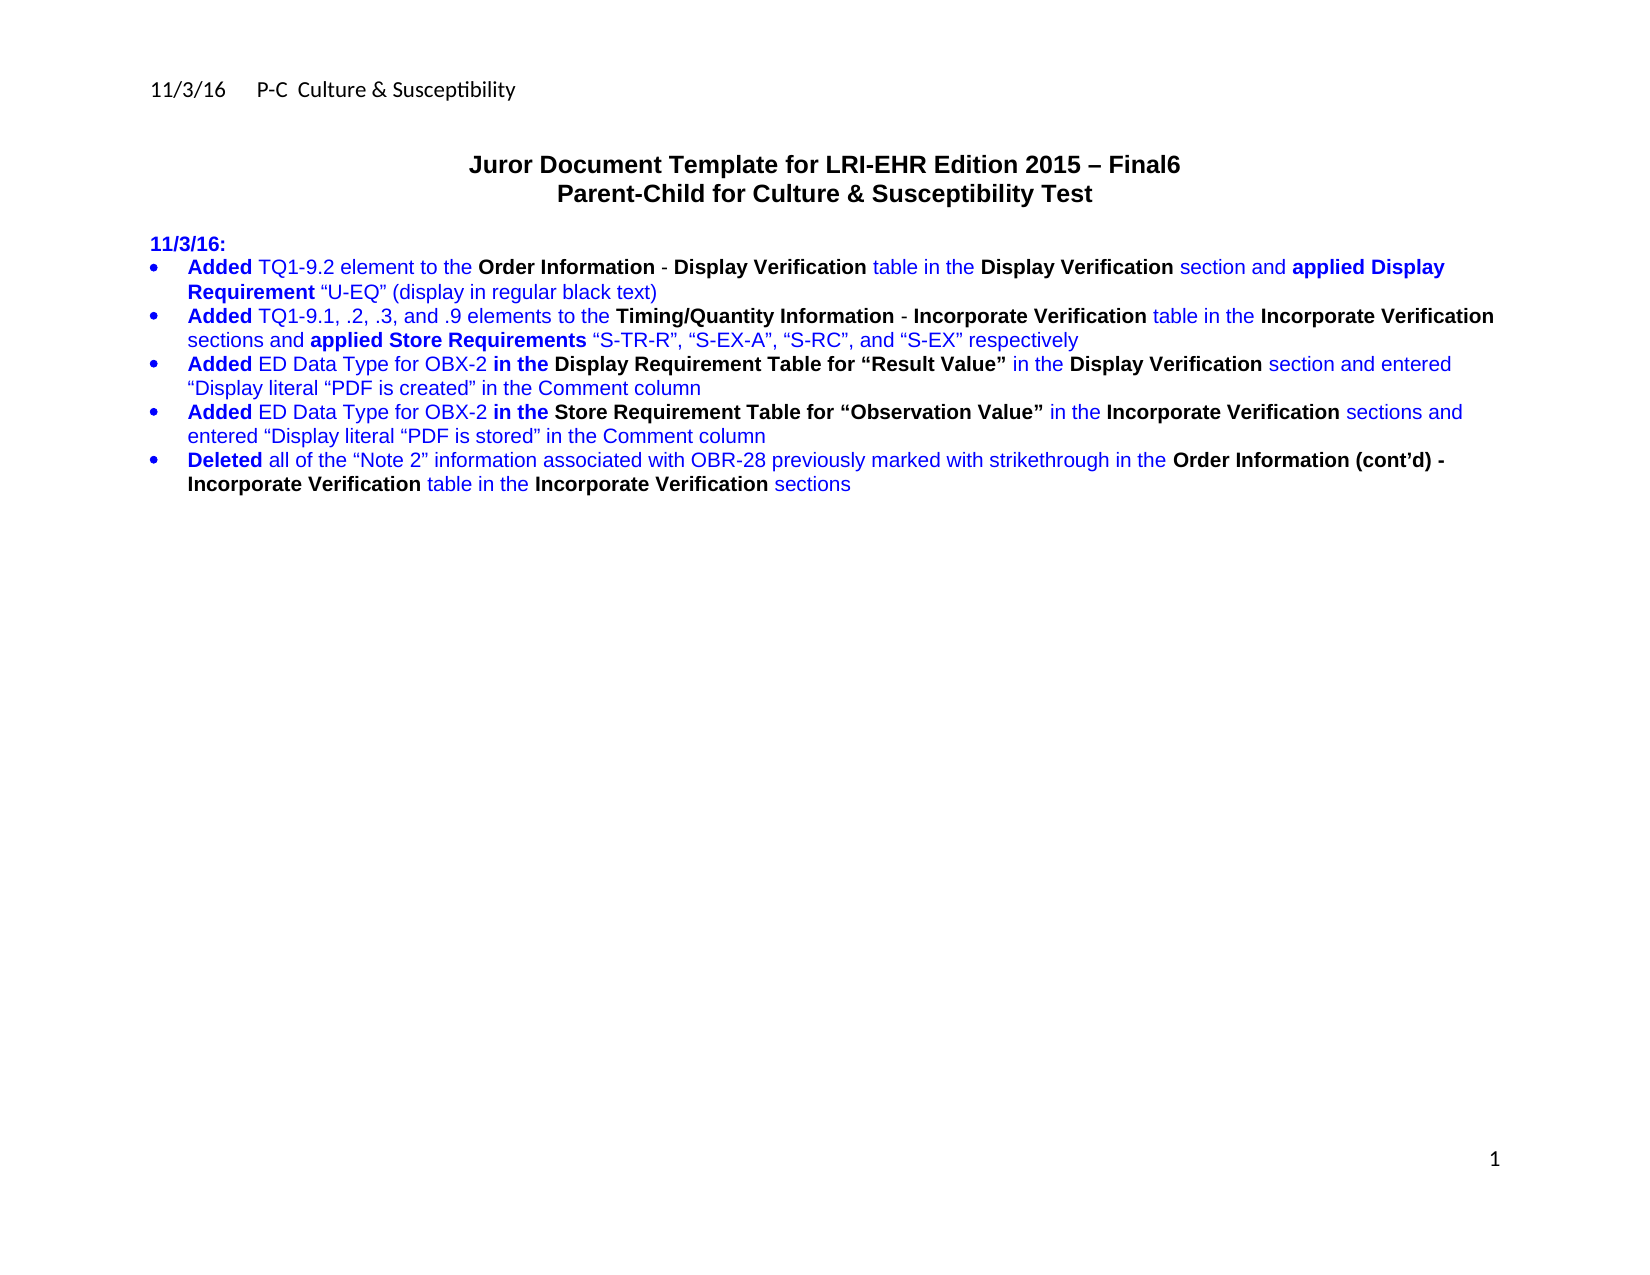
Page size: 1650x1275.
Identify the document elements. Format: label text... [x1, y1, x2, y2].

text Parent-Child for Culture & Susceptibility Test [150, 179, 1500, 207]
list Added ED Data Type for OBX-2 in the Store Requirement Table for “Observation Value” in the Incorporate Verification sections and entered “Display literal “PDF is stored” in the Comment column [150, 399, 1500, 447]
list Deleted all of the “Note 2” information associated with OBR-28 previously marked with strikethrough in the Order Information (cont’d) - Incorporate Verification table in the Incorporate Verification sections [150, 447, 1500, 496]
text 11/3/16: [150, 231, 1500, 255]
text Juror Document Template for LRI-EHR Edition 2015 – Final6 [150, 150, 1500, 179]
list Added TQ1-9.2 element to the Order Information - Display Verification table in the Display Verification section and applied Display Requirement “U-EQ” (display in regular black text) [150, 255, 1500, 303]
list Added ED Data Type for OBX-2 in the Display Requirement Table for “Result Value” in the Display Verification section and entered “Display literal “PDF is created” in the Comment column [150, 351, 1500, 399]
list Added TQ1-9.1, .2, .3, and .9 elements to the Timing/Quantity Information - Incorporate Verification table in the Incorporate Verification sections and applied Store Requirements “S-TR-R”, “S-EX-A”, “S-RC”, and “S-EX” respectively [150, 303, 1500, 351]
